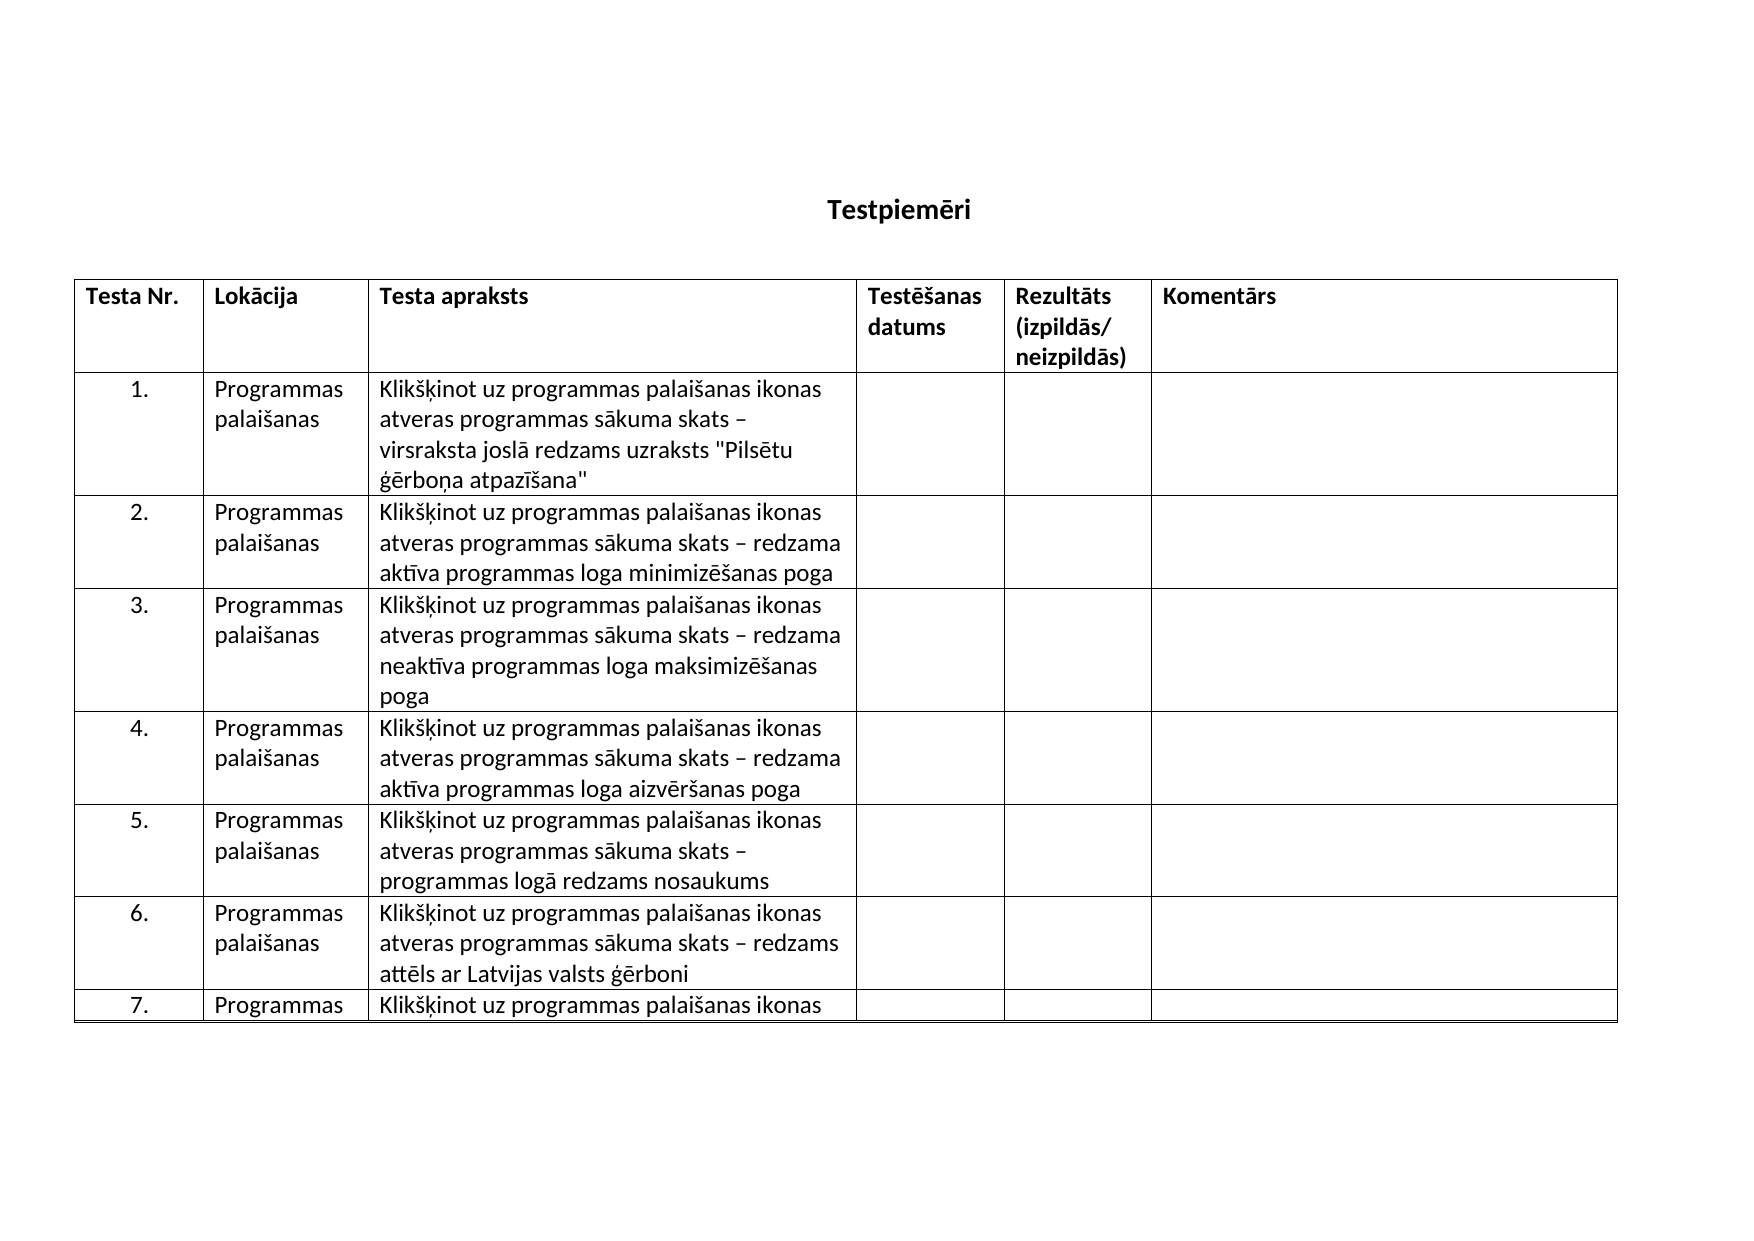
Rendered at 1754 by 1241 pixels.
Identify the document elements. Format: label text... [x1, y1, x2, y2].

table_header Testa apraksts [369, 280, 856, 372]
table_cell [1152, 990, 1617, 1020]
table_cell [1152, 897, 1617, 989]
table_cell [1005, 712, 1151, 803]
table_cell [857, 805, 1004, 896]
table_cell Programmas palaišanas [204, 805, 368, 896]
table_cell [857, 589, 1004, 711]
table_cell Programmas palaišanas [204, 373, 368, 495]
table_cell Programmas palaišanas [204, 589, 368, 711]
table_cell Klikšķinot uz programmas palaišanas ikonas atveras programmas sākuma skats – redzama aktīva programmas loga aizvēršanas poga [369, 712, 856, 803]
table_cell [1005, 589, 1151, 711]
table_cell [1152, 589, 1617, 711]
table_cell [1005, 373, 1151, 495]
table_cell [1005, 897, 1151, 989]
table_cell Programmas palaišanas [204, 496, 368, 588]
table_header Komentārs [1152, 280, 1617, 372]
table_cell Klikšķinot uz programmas palaišanas ikonas atveras programmas sākuma skats – redzama aktīva programmas loga minimizēšanas poga [369, 496, 856, 588]
table_cell [857, 712, 1004, 803]
table_cell Klikšķinot uz programmas palaišanas ikonas atveras programmas sākuma skats – redzams attēls ar Latvijas valsts ģērboni [369, 897, 856, 989]
table_cell Klikšķinot uz programmas palaišanas ikonas atveras programmas sākuma skats – virsraksta joslā redzams uzraksts "Pilsētu ģērboņa atpazīšana" [369, 373, 856, 495]
table_cell [1005, 496, 1151, 588]
table_cell [75, 805, 203, 896]
table_header Rezultāts (izpildās/ neizpildās) [1005, 280, 1151, 372]
table_cell [857, 496, 1004, 588]
table_cell [857, 990, 1004, 1020]
table_header Testēšanas datums [857, 280, 1004, 372]
table_cell [857, 897, 1004, 989]
table_cell [75, 589, 203, 711]
table_cell Klikšķinot uz programmas palaišanas ikonas atveras programmas sākuma skats – programmas logā redzams nosaukums [369, 805, 856, 896]
table_cell Klikšķinot uz programmas palaišanas ikonas atveras programmas sākuma skats – redzama poga "Sākt" [369, 990, 856, 1020]
table_cell [75, 712, 203, 803]
table_cell Programmas palaišanas [204, 897, 368, 989]
subtitle Testpiemēri [74, 191, 1724, 227]
table_header Lokācija [204, 280, 368, 372]
table_cell [75, 496, 203, 588]
table_cell Klikšķinot uz programmas palaišanas ikonas atveras programmas sākuma skats – redzama neaktīva programmas loga maksimizēšanas poga [369, 589, 856, 711]
table_cell [75, 897, 203, 989]
table_cell Programmas palaišanas [204, 712, 368, 803]
table_cell Programmas palaišanas [204, 990, 368, 1020]
table_cell [1152, 373, 1617, 495]
table_cell [857, 373, 1004, 495]
table_cell [1005, 805, 1151, 896]
table_cell [1152, 805, 1617, 896]
table_cell [75, 990, 203, 1020]
table_cell [1005, 990, 1151, 1020]
table_header Testa Nr. [75, 280, 203, 372]
table_cell [1152, 712, 1617, 803]
table_cell [1152, 496, 1617, 588]
table_cell [75, 373, 203, 495]
